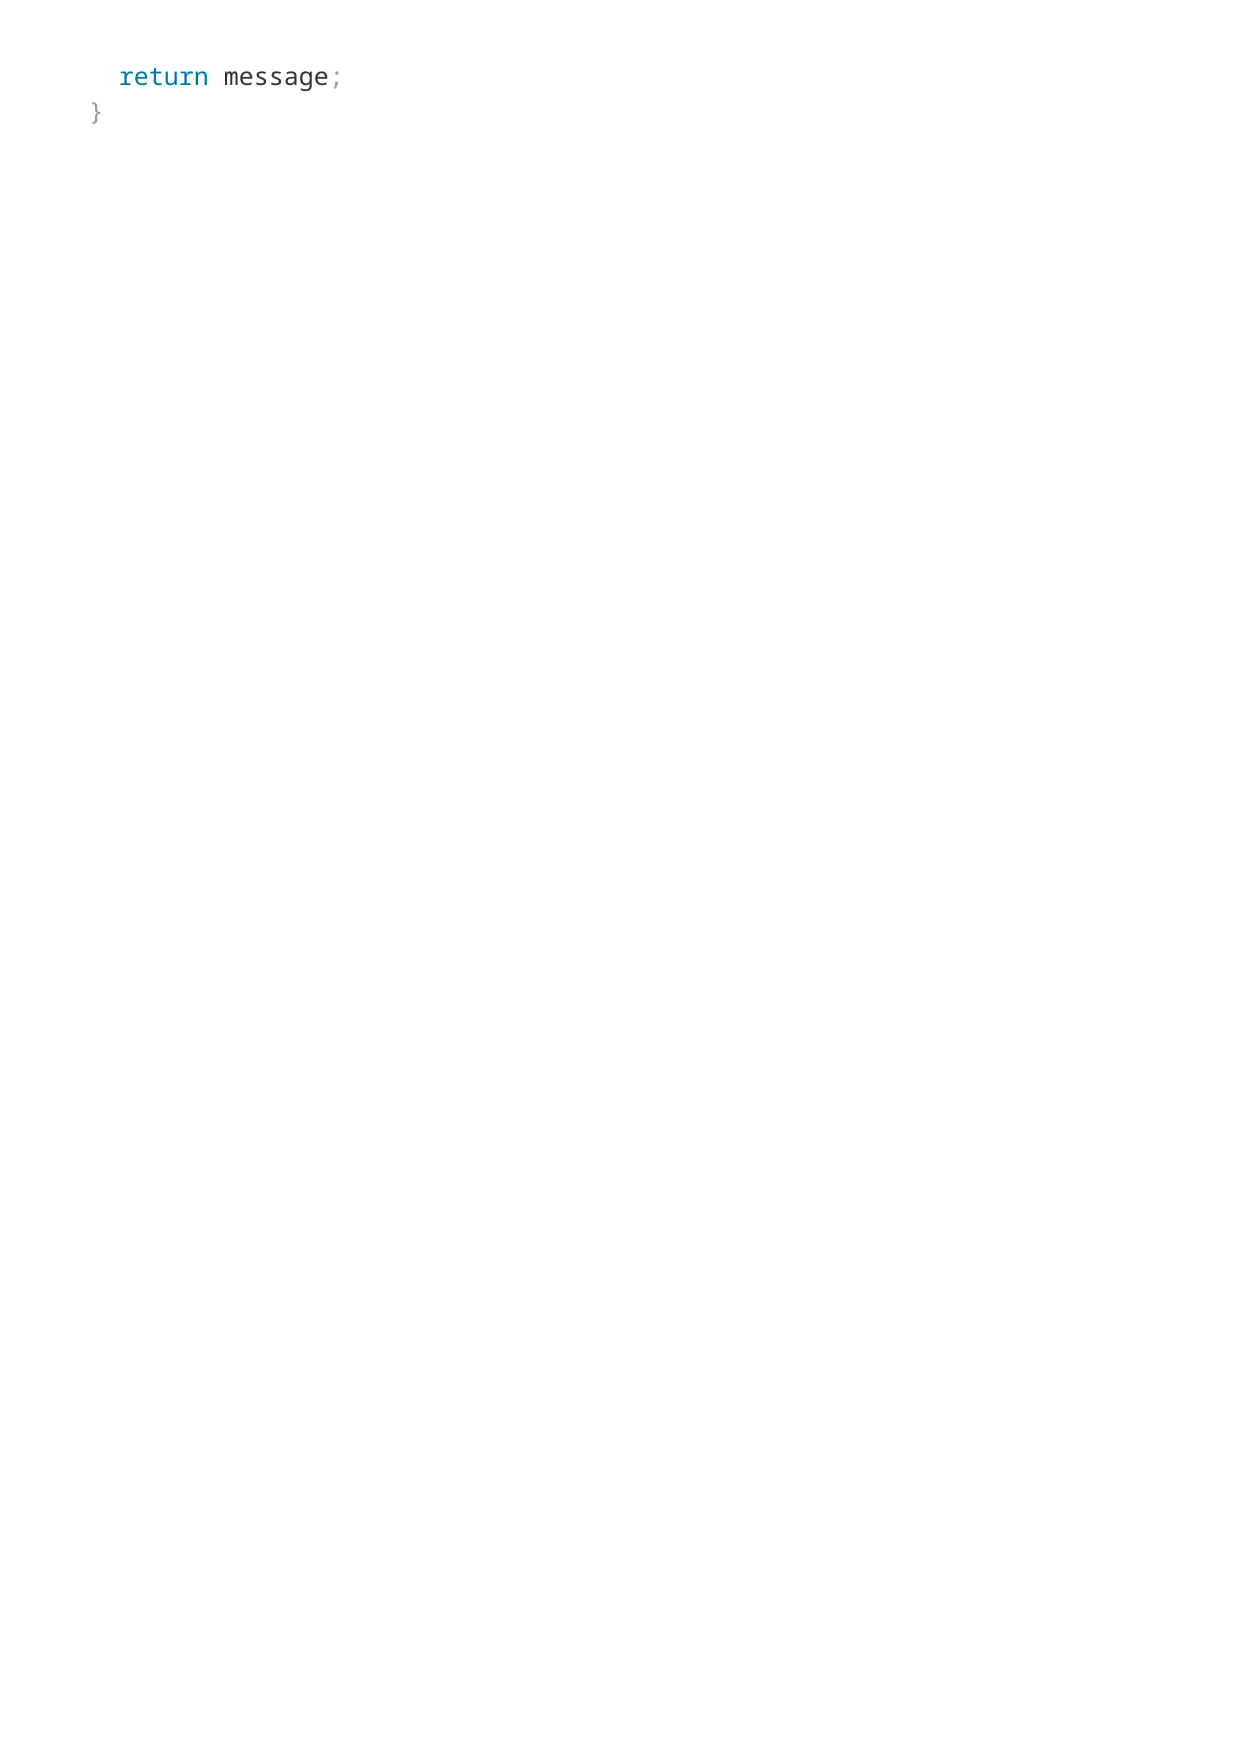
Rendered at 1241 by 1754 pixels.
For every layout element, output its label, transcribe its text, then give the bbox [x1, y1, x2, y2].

text } [89, 93, 1152, 127]
text return message; [89, 59, 1152, 93]
